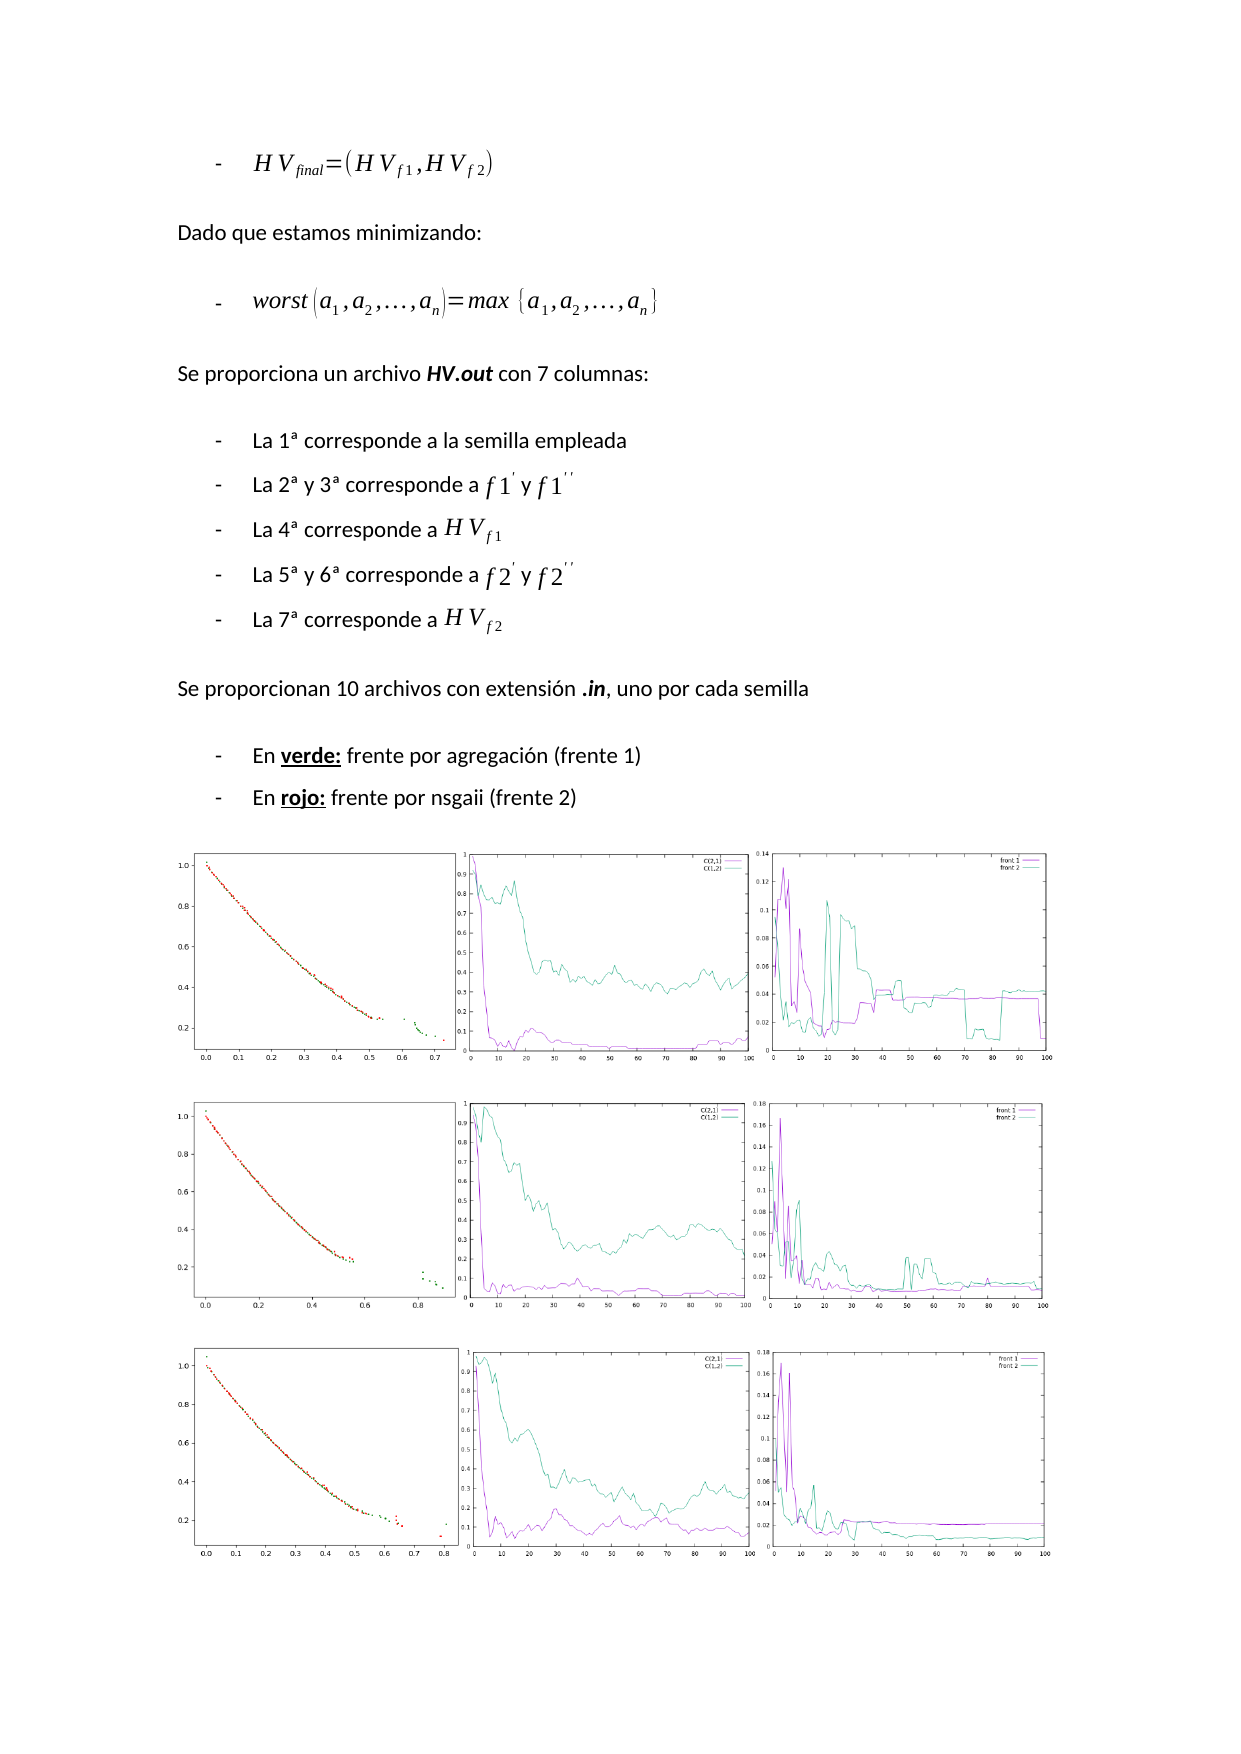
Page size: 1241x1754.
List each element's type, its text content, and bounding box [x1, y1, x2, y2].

list En verde: frente por agregación (frente 1) [215, 741, 1063, 769]
text Dado que estamos minimizando: [177, 218, 1063, 247]
list La 4ª corresponde a [215, 513, 1063, 544]
list La 2ª y 3ª corresponde a y [215, 468, 1063, 499]
list La 7ª corresponde a [215, 604, 1063, 635]
list La 1ª corresponde a la semilla empleada [215, 426, 1063, 454]
text Se proporciona un archivo HV.out con 7 columnas: [177, 359, 1063, 387]
picture [177, 850, 1053, 1061]
list La 5ª y 6ª corresponde a y [215, 558, 1063, 590]
picture [177, 1099, 1049, 1309]
picture [177, 1347, 1051, 1557]
text Se proporcionan 10 archivos con extensión .in, uno por cada semilla [177, 674, 1063, 702]
list En rojo: frente por nsgaii (frente 2) [215, 783, 1063, 811]
